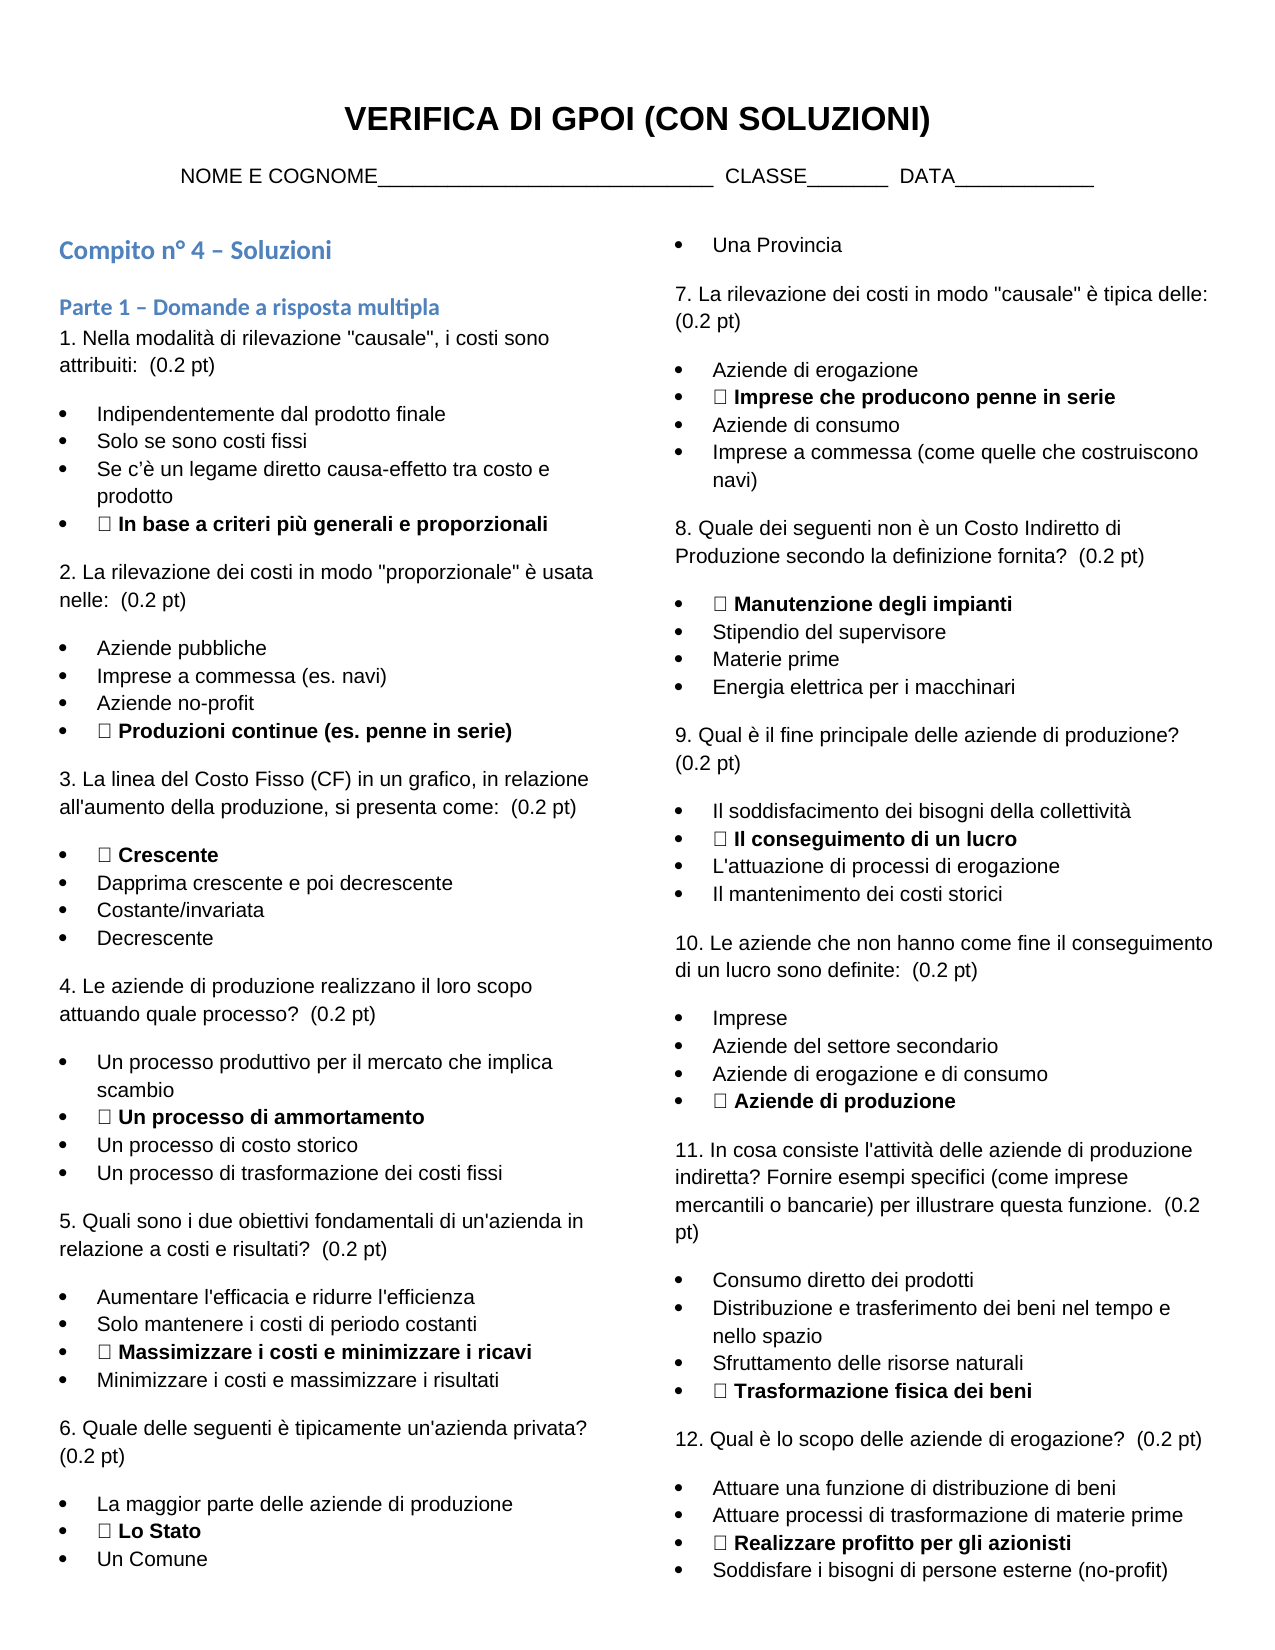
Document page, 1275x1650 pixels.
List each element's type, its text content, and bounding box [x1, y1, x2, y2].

subtitle Parte 1 – Domande a risposta multipla [59, 292, 600, 321]
text 5. Quali sono i due obiettivi fondamentali di un'azienda in relazione a costi e risultati? (0.2 pt) [59, 1209, 600, 1260]
list Imprese a commessa (come quelle che costruiscono navi) [675, 440, 1216, 492]
list Imprese a commessa (es. navi) [59, 663, 600, 688]
list ✅ Imprese che producono penne in serie [675, 385, 1216, 409]
list ✅ Produzioni continue (es. penne in serie) [59, 719, 600, 743]
text 6. Quale delle seguenti è tipicamente un'azienda privata? (0.2 pt) [59, 1416, 600, 1467]
list Materie prime [675, 647, 1216, 671]
list Aziende no-profit [59, 691, 600, 715]
list Aziende di erogazione [675, 357, 1216, 381]
list Stipendio del supervisore [675, 619, 1216, 644]
list Indipendentemente dal prodotto finale [59, 401, 600, 425]
list Soddisfare i bisogni di persone esterne (no-profit) [675, 1558, 1216, 1582]
list Un processo produttivo per il mercato che implica scambio [59, 1050, 600, 1102]
list Un Comune [59, 1547, 600, 1571]
list ✅ Aziende di produzione [675, 1089, 1216, 1113]
list Distribuzione e trasferimento dei beni nel tempo e nello spazio [675, 1296, 1216, 1347]
list ✅ Realizzare profitto per gli azionisti [675, 1531, 1216, 1554]
list Imprese [675, 1006, 1216, 1030]
list Energia elettrica per i macchinari [675, 675, 1216, 699]
text 3. La linea del Costo Fisso (CF) in un grafico, in relazione all'aumento della produzione, si presenta come: (0.2 pt) [59, 767, 600, 819]
list Aziende di consumo [675, 413, 1216, 437]
list Sfruttamento delle risorse naturali [675, 1351, 1216, 1375]
list Una Provincia [675, 233, 1216, 257]
text 12. Qual è lo scopo delle aziende di erogazione? (0.2 pt) [675, 1427, 1216, 1451]
list Costante/invariata [59, 898, 600, 922]
text 2. La rilevazione dei costi in modo "proporzionale" è usata nelle: (0.2 pt) [59, 560, 600, 612]
list Un processo di trasformazione dei costi fissi [59, 1160, 600, 1184]
text 10. Le aziende che non hanno come fine il conseguimento di un lucro sono definite: (0.2 pt) [675, 930, 1216, 982]
list Il mantenimento dei costi storici [675, 882, 1216, 906]
text 1. Nella modalità di rilevazione "causale", i costi sono attribuiti: (0.2 pt) [59, 326, 600, 377]
list ✅ Un processo di ammortamento [59, 1105, 600, 1129]
list ✅ In base a criteri più generali e proporzionali [59, 512, 600, 536]
subtitle Compito n° 4 – Soluzioni [59, 233, 600, 266]
list Aziende del settore secondario [675, 1034, 1216, 1058]
list ✅ Crescente [59, 843, 600, 867]
text 9. Qual è il fine principale delle aziende di produzione? (0.2 pt) [675, 723, 1216, 775]
text 4. Le aziende di produzione realizzano il loro scopo attuando quale processo? (0.2 pt) [59, 974, 600, 1026]
list Minimizzare i costi e massimizzare i risultati [59, 1367, 600, 1392]
list Dapprima crescente e poi decrescente [59, 871, 600, 895]
list ✅ Manutenzione degli impianti [675, 592, 1216, 616]
list Un processo di costo storico [59, 1133, 600, 1157]
list Solo se sono costi fissi [59, 429, 600, 453]
list Attuare processi di trasformazione di materie prime [675, 1503, 1216, 1527]
text 7. La rilevazione dei costi in modo "causale" è tipica delle: (0.2 pt) [675, 282, 1216, 333]
text 11. In cosa consiste l'attività delle aziende di produzione indiretta? Fornire esempi specifici (come imprese mercantili o bancarie) per illustrare questa funzione. (0.2 pt) [675, 1137, 1216, 1244]
list Consumo diretto dei prodotti [675, 1268, 1216, 1292]
list La maggior parte delle aziende di produzione [59, 1492, 600, 1516]
list ✅ Lo Stato [59, 1519, 600, 1543]
list Se c’è un legame diretto causa-effetto tra costo e prodotto [59, 457, 600, 508]
list Aziende pubbliche [59, 636, 600, 660]
list Decrescente [59, 926, 600, 950]
text 8. Quale dei seguenti non è un Costo Indiretto di Produzione secondo la definizione fornita? (0.2 pt) [675, 516, 1216, 568]
list Il soddisfacimento dei bisogni della collettività [675, 799, 1216, 823]
list Aziende di erogazione e di consumo [675, 1061, 1216, 1085]
list Solo mantenere i costi di periodo costanti [59, 1312, 600, 1336]
list Aumentare l'efficacia e ridurre l'efficienza [59, 1285, 600, 1309]
list ✅ Il conseguimento di un lucro [675, 827, 1216, 851]
list ✅ Massimizzare i costi e minimizzare i ricavi [59, 1340, 600, 1364]
list L'attuazione di processi di erogazione [675, 854, 1216, 878]
list ✅ Trasformazione fisica dei beni [675, 1378, 1216, 1403]
list Attuare una funzione di distribuzione di beni [675, 1475, 1216, 1499]
